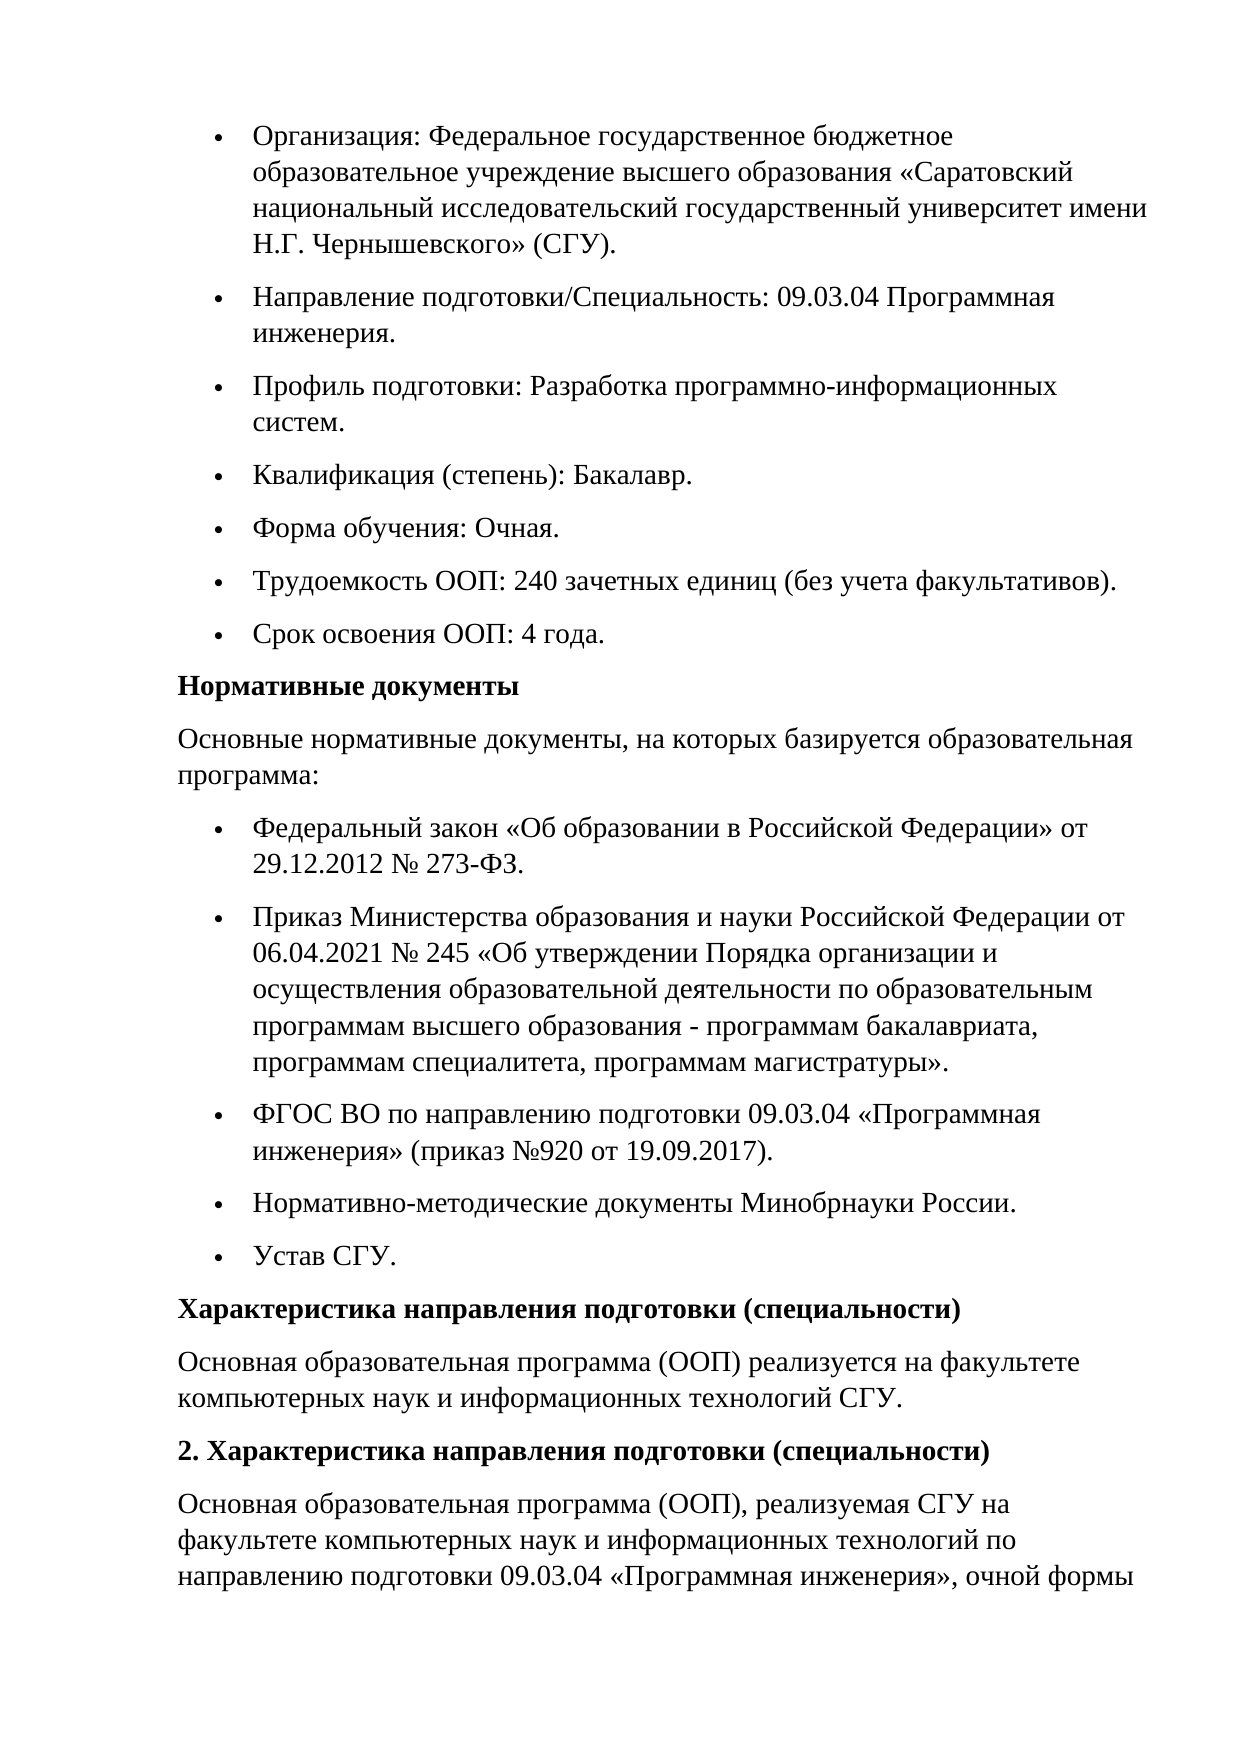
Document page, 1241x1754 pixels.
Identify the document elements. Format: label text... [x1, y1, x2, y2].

list Приказ Министерства образования и науки Российской Федерации от 06.04.2021 № 245 «Об утверждении Порядка организации и осуществления образовательной деятельности по образовательным программам высшего образования - программам бакалавриата, программам специалитета, программам магистратуры». [215, 899, 1152, 1077]
text Нормативные документы [177, 668, 1152, 702]
text Основная образовательная программа (ООП) реализуется на факультете компьютерных наук и информационных технологий СГУ. [177, 1344, 1152, 1414]
text 2. Характеристика направления подготовки (специальности) [177, 1433, 1152, 1467]
list Нормативно-методические документы Минобрнауки России. [215, 1186, 1152, 1219]
list Квалификация (степень): Бакалавр. [215, 457, 1152, 491]
list Устав СГУ. [215, 1238, 1152, 1272]
list Профиль подготовки: Разработка программно-информационных систем. [215, 368, 1152, 438]
list Организация: Федеральное государственное бюджетное образовательное учреждение высшего образования «Саратовский национальный исследовательский государственный университет имени Н.Г. Чернышевского» (СГУ). [215, 118, 1152, 260]
text Характеристика направления подготовки (специальности) [177, 1291, 1152, 1325]
list Форма обучения: Очная. [215, 510, 1152, 544]
list ФГОС ВО по направлению подготовки 09.03.04 «Программная инженерия» (приказ №920 от 19.09.2017). [215, 1097, 1152, 1166]
list Направление подготовки/Специальность: 09.03.04 Программная инженерия. [215, 279, 1152, 349]
list Федеральный закон «Об образовании в Российской Федерации» от 29.12.2012 № 273-ФЗ. [215, 810, 1152, 880]
list Срок освоения ООП: 4 года. [215, 616, 1152, 649]
list Трудоемкость ООП: 240 зачетных единиц (без учета факультативов). [215, 563, 1152, 596]
text Основные нормативные документы, на которых базируется образовательная программа: [177, 721, 1152, 791]
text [177, 1486, 1152, 1592]
